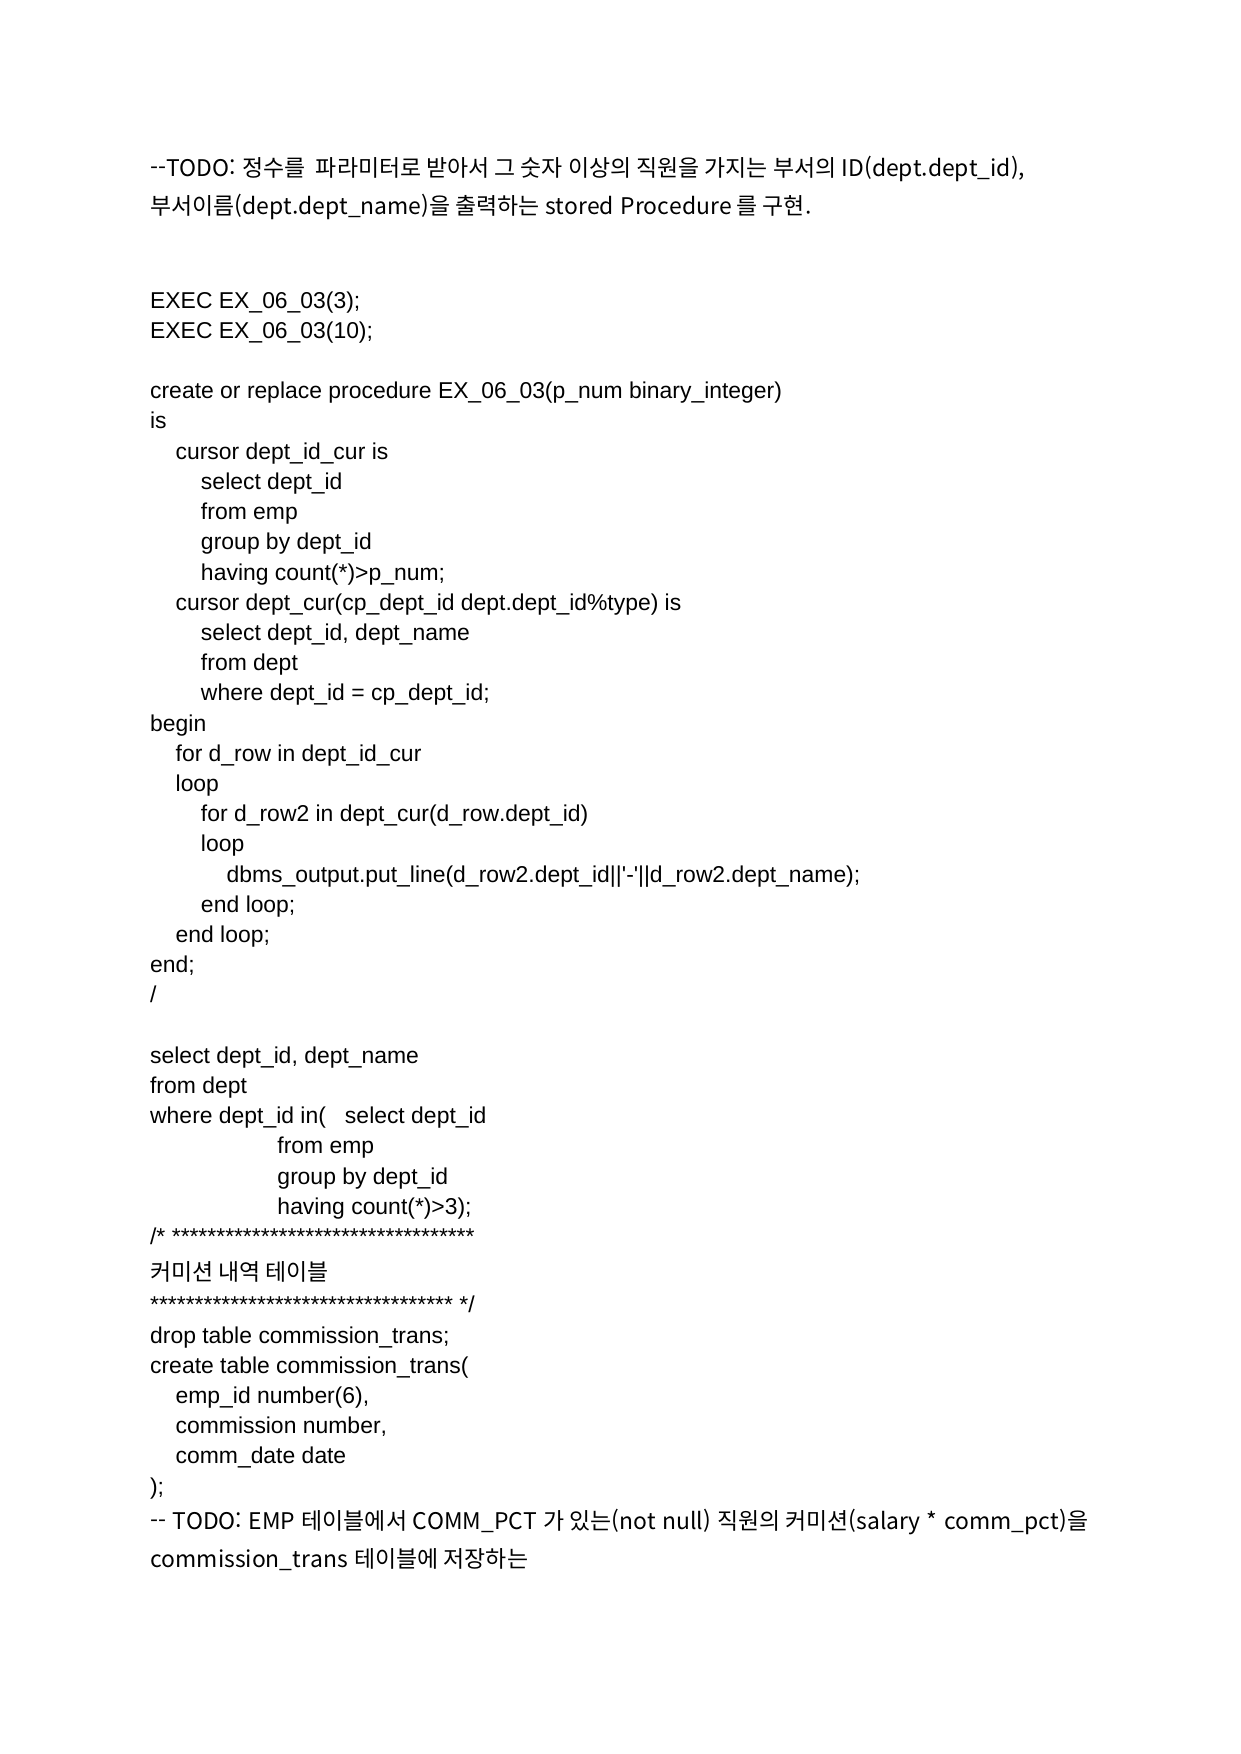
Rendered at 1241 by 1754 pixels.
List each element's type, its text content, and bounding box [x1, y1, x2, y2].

text comm_date date [150, 1442, 1090, 1469]
text create or replace procedure EX_06_03(p_num binary_integer) [150, 377, 1090, 404]
text begin [150, 709, 1090, 736]
text for d_row2 in dept_cur(d_row.dept_id) [150, 800, 1090, 827]
text create table commission_trans( [150, 1352, 1090, 1378]
text from dept [150, 649, 1090, 676]
text loop [150, 770, 1090, 796]
text loop [150, 830, 1090, 857]
text dbms_output.put_line(d_row2.dept_id||'-'||d_row2.dept_name); [150, 861, 1090, 887]
text end; [150, 951, 1090, 978]
text commission number, [150, 1412, 1090, 1439]
text cursor dept_id_cur is [150, 438, 1090, 464]
text ); [150, 1473, 1090, 1499]
text end loop; [150, 891, 1090, 917]
text from emp [150, 498, 1090, 524]
text is [150, 407, 1090, 434]
text EXEC EX_06_03(3); [150, 287, 1090, 313]
text select dept_id, dept_name [150, 619, 1090, 645]
text -- TODO: EMP 테이블에서 COMM_PCT 가 있는(not null) 직원의 커미션(salary * comm_pct)을 commission_trans 테이블에 저장하는 [150, 1503, 1090, 1574]
text --TODO: 정수를 파라미터로 받아서 그 숫자 이상의 직원을 가지는 부서의 ID(dept.dept_id), 부서이름(dept.dept_name)을 출력하는 stored Procedure를 구현. [150, 150, 1090, 221]
text where dept_id = cp_dept_id; [150, 679, 1090, 706]
text drop table commission_trans; [150, 1322, 1090, 1348]
text from dept [150, 1072, 1090, 1098]
text for d_row in dept_id_cur [150, 740, 1090, 766]
text select dept_id [150, 468, 1090, 494]
text select dept_id, dept_name [150, 1042, 1090, 1068]
text end loop; [150, 921, 1090, 947]
text / [150, 981, 1090, 1008]
text EXEC EX_06_03(10); [150, 317, 1090, 343]
text having count(*)>p_num; [150, 558, 1090, 585]
text 커미션 내역 테이블 [150, 1253, 1090, 1287]
text having count(*)>3); [150, 1193, 1090, 1219]
text emp_id number(6), [150, 1382, 1090, 1408]
text cursor dept_cur(cp_dept_id dept.dept_id%type) is [150, 589, 1090, 615]
text where dept_id in( select dept_id [150, 1102, 1090, 1129]
text from emp [150, 1132, 1090, 1159]
text group by dept_id [150, 1163, 1090, 1189]
text group by dept_id [150, 528, 1090, 555]
text /* ********************************** [150, 1223, 1090, 1249]
text ********************************** */ [150, 1291, 1090, 1318]
